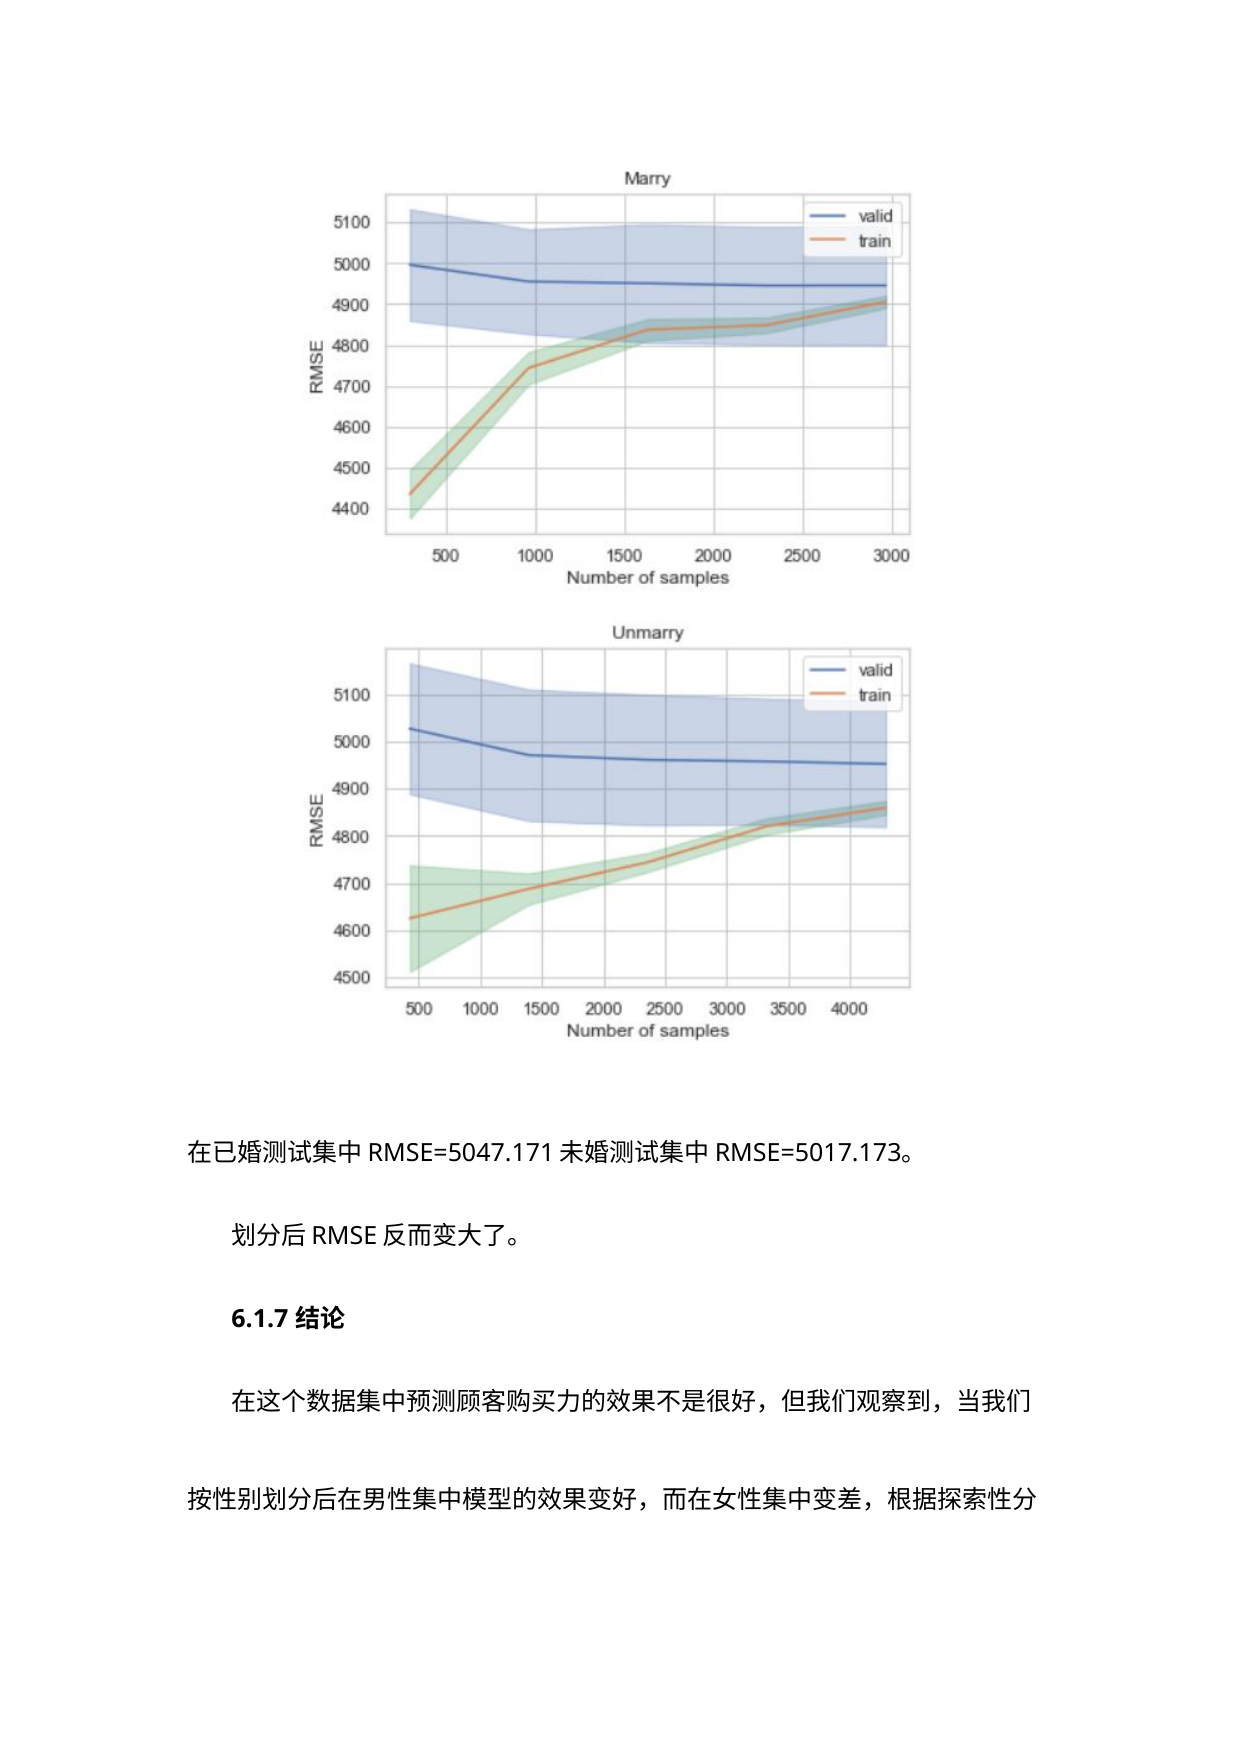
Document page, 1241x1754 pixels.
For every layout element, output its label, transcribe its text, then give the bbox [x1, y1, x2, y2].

text 6.1.7 结论 [187, 1284, 1053, 1349]
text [187, 1367, 1053, 1530]
text 划分后RMSE反而变大了。 [187, 1201, 1053, 1266]
text 在已婚测试集中RMSE=5047.171未婚测试集中RMSE=5017.173。 [187, 1118, 1053, 1183]
picture [263, 161, 977, 1072]
